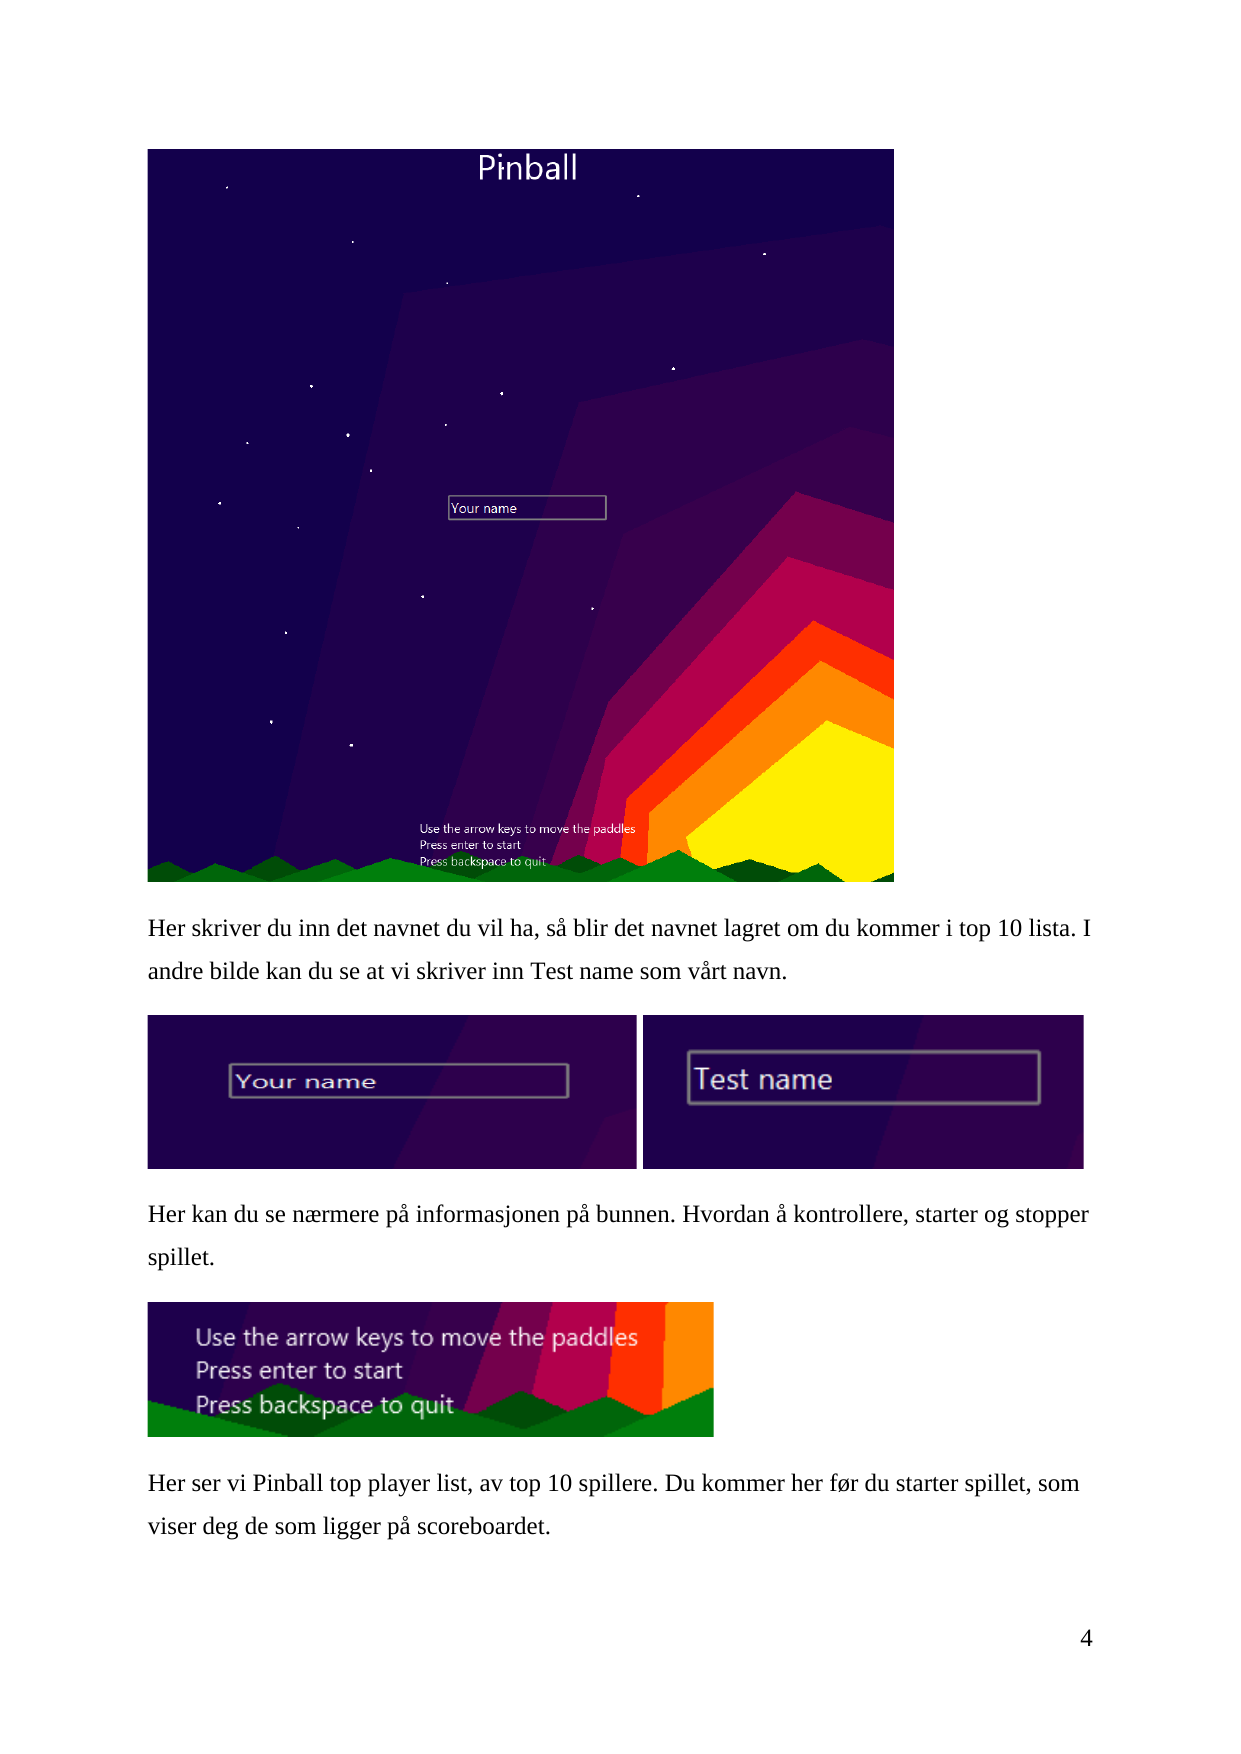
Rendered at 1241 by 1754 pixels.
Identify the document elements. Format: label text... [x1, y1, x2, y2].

text Her skriver du inn det navnet du vil ha, så blir det navnet lagret om du kommer i top 10 lista. I andre bilde kan du se at vi skriver inn Test name som vårt navn. [148, 913, 1093, 984]
picture [147, 1302, 714, 1437]
picture [147, 1015, 637, 1169]
text Her kan du se nærmere på informasjonen på bunnen. Hvordan å kontrollere, starter og stopper spillet. [148, 1199, 1093, 1271]
text Her ser vi Pinball top player list, av top 10 spillere. Du kommer her før du starter spillet, som viser deg de som ligger på scoreboardet. [148, 1468, 1093, 1539]
picture [643, 1015, 1084, 1169]
picture [147, 147, 894, 882]
